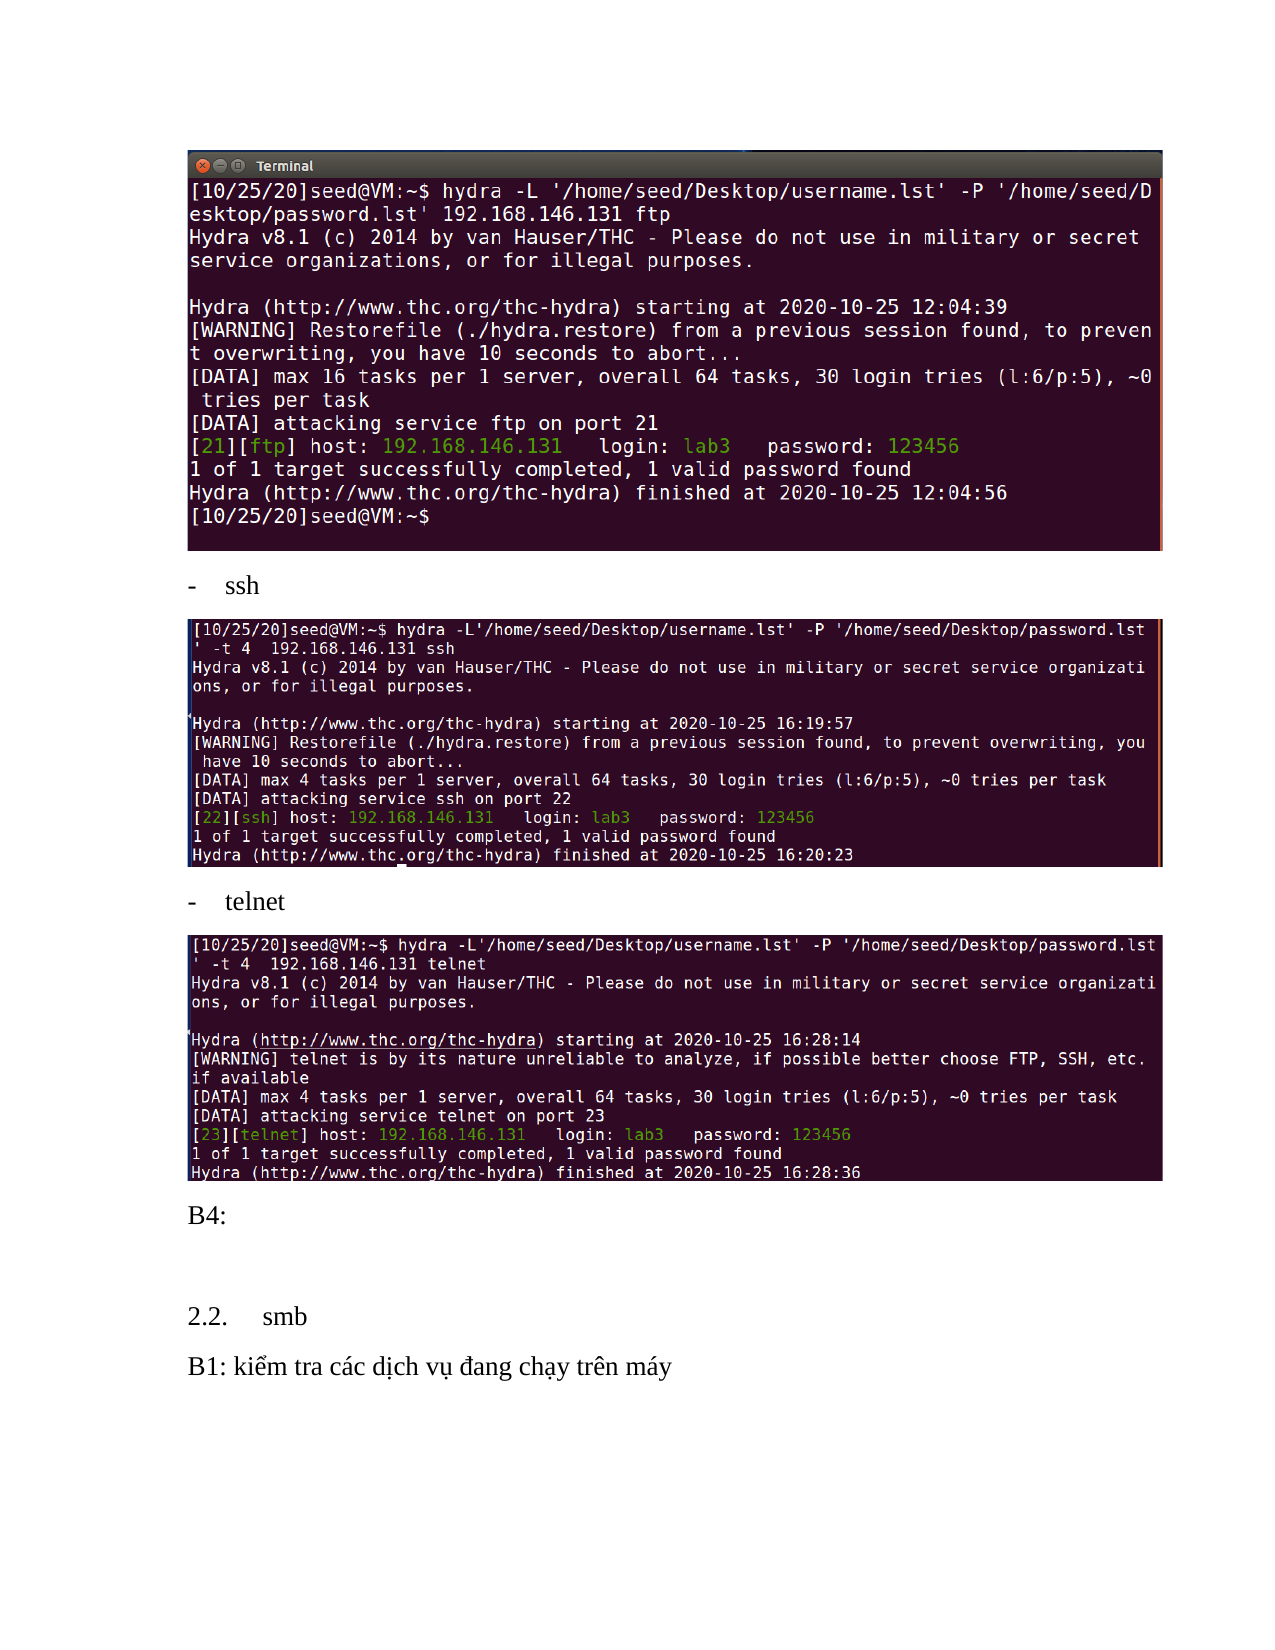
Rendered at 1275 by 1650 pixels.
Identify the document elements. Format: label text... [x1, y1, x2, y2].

picture [187, 150, 1163, 551]
list ssh [187, 569, 1125, 600]
picture [187, 935, 1163, 1181]
picture [187, 619, 1163, 867]
text B4: [187, 1199, 1125, 1231]
list smb [187, 1300, 1125, 1331]
text B1: kiểm tra các dịch vụ đang chạy trên máy [187, 1350, 1125, 1381]
list telnet [187, 885, 1125, 916]
